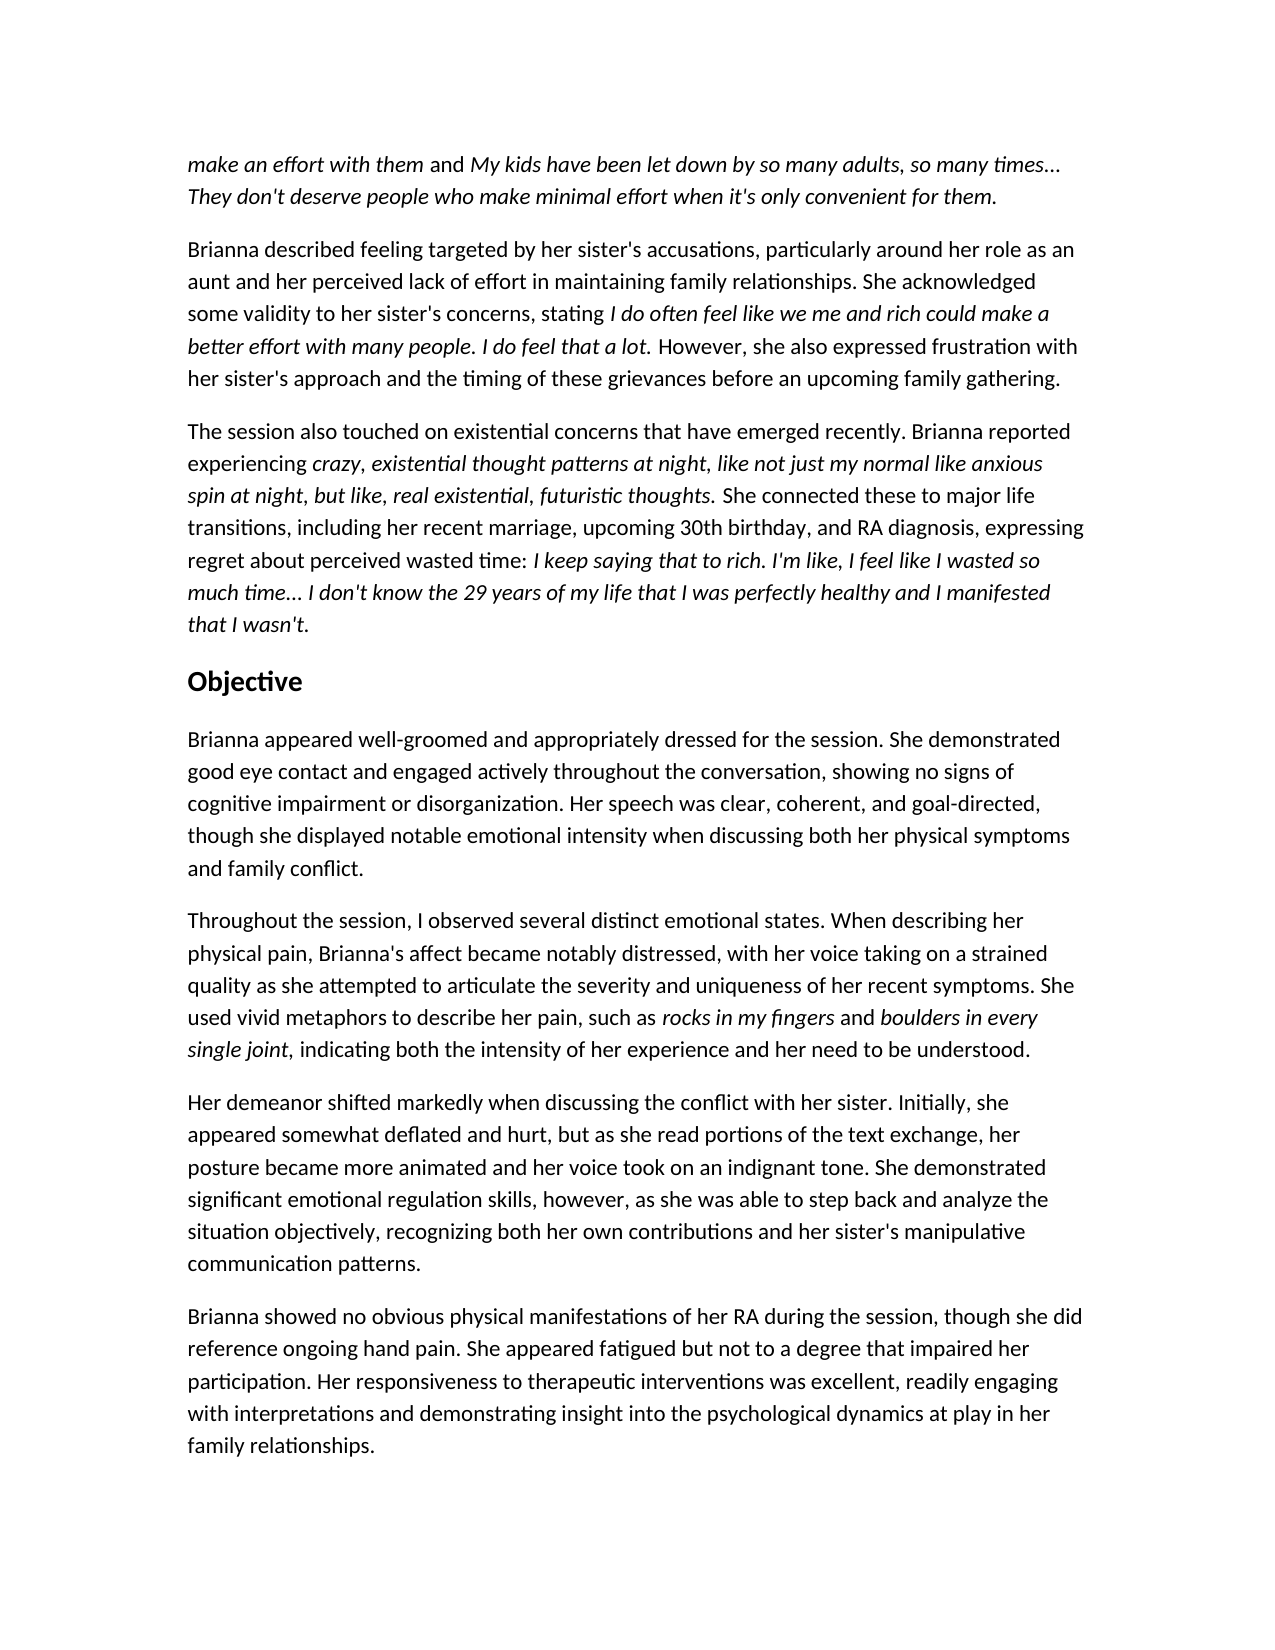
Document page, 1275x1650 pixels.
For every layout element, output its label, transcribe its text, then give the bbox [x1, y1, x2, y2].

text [187, 150, 1087, 210]
text Brianna showed no obvious physical manifestations of her RA during the session, though she did reference ongoing hand pain. She appeared fatigued but not to a degree that impaired her participation. Her responsiveness to therapeutic interventions was excellent, readily engaging with interpretations and demonstrating insight into the psychological dynamics at play in her family relationships. [187, 1302, 1087, 1459]
text Objective [187, 663, 1087, 699]
text Brianna described feeling targeted by her sister's accusations, particularly around her role as an aunt and her perceived lack of effort in maintaining family relationships. She acknowledged some validity to her sister's concerns, stating I do often feel like we me and rich could make a better effort with many people. I do feel that a lot. However, she also expressed frustration with her sister's approach and the timing of these grievances before an upcoming family gathering. [187, 235, 1087, 392]
text Throughout the session, I observed several distinct emotional states. When describing her physical pain, Brianna's affect became notably distressed, with her voice taking on a strained quality as she attempted to articulate the severity and uniqueness of her recent symptoms. She used vivid metaphors to describe her pain, such as rocks in my fingers and boulders in every single joint, indicating both the intensity of her experience and her need to be understood. [187, 907, 1087, 1063]
text Brianna appeared well-groomed and appropriately dressed for the session. She demonstrated good eye contact and engaged actively throughout the conversation, showing no signs of cognitive impairment or disorganization. Her speech was clear, coherent, and goal-directed, though she displayed notable emotional intensity when discussing both her physical symptoms and family conflict. [187, 725, 1087, 882]
text Her demeanor shifted markedly when discussing the conflict with her sister. Initially, she appeared somewhat deflated and hurt, but as she read portions of the text exchange, her posture became more animated and her voice took on an indignant tone. She demonstrated significant emotional regulation skills, however, as she was able to step back and analyze the situation objectively, recognizing both her own contributions and her sister's manipulative communication patterns. [187, 1088, 1087, 1277]
text The session also touched on existential concerns that have emerged recently. Brianna reported experiencing crazy, existential thought patterns at night, like not just my normal like anxious spin at night, but like, real existential, futuristic thoughts. She connected these to major life transitions, including her recent marriage, upcoming 30th birthday, and RA diagnosis, expressing regret about perceived wasted time: I keep saying that to rich. I'm like, I feel like I wasted so much time... I don't know the 29 years of my life that I was perfectly healthy and I manifested that I wasn't. [187, 417, 1087, 638]
